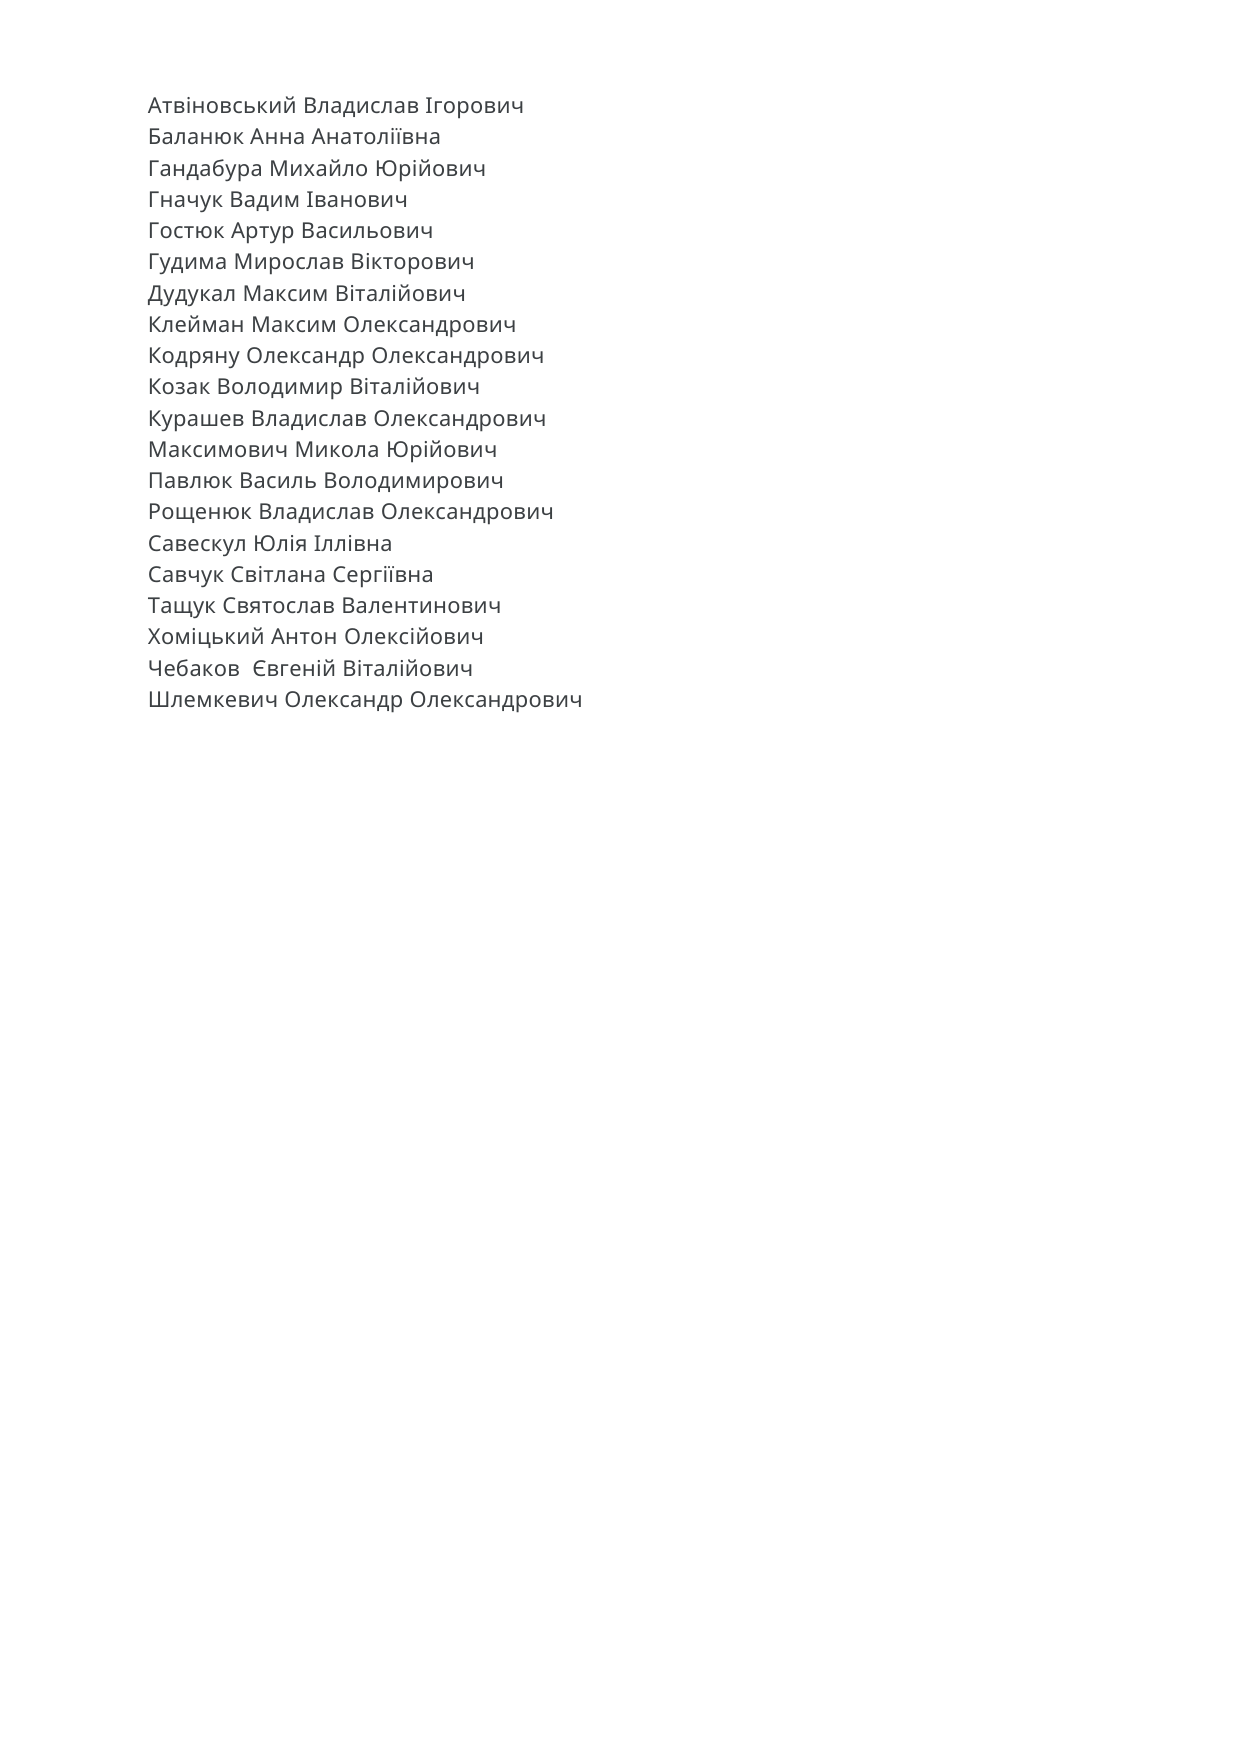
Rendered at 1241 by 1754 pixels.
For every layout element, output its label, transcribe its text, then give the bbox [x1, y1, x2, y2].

text Павлюк Василь Володимирович [148, 463, 1152, 495]
text Гандабура Михайло Юрійович [148, 151, 1152, 182]
text Гудима Мирослав Вікторович [148, 245, 1152, 276]
text Курашев Владислав Олександрович [148, 401, 1152, 432]
text Шлемкевич Олександр Олександрович [148, 682, 1152, 713]
text Рощенюк Владислав Олександрович [148, 495, 1152, 526]
text Дудукал Максим Віталійович [148, 276, 1152, 307]
text Клейман Максим Олександрович [148, 307, 1152, 338]
text Савескул Юлія Іллівна [148, 526, 1152, 557]
text Кодряну Олександр Олександрович [148, 338, 1152, 370]
text Баланюк Анна Анатоліївна [148, 120, 1152, 151]
text Савчук Світлана Сергіївна [148, 557, 1152, 588]
text Гначук Вадим Іванович [148, 182, 1152, 213]
text Хоміцький Антон Олексійович [148, 620, 1152, 651]
text Чебаков Євгеній Віталійович [148, 651, 1152, 682]
text Гостюк Артур Васильович [148, 213, 1152, 245]
text Атвіновський Владислав Ігорович [148, 88, 1152, 120]
text Тащук Святослав Валентинович [148, 588, 1152, 620]
text Максимович Микола Юрійович [148, 432, 1152, 463]
text Козак Володимир Віталійович [148, 370, 1152, 401]
